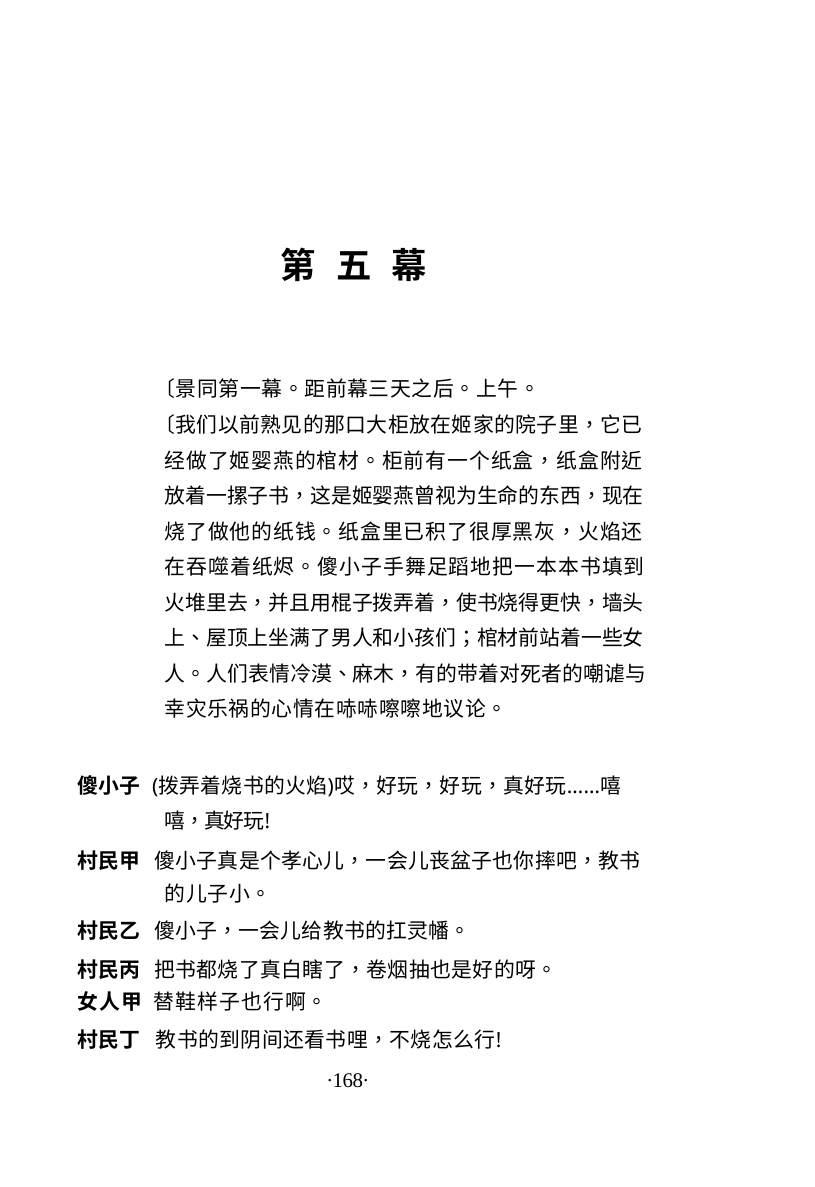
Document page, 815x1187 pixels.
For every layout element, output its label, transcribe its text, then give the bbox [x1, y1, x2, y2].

text 〔我们以前熟见的那口大柜放在姬家的院子里，它已 经做了姬婴燕的棺材。柜前有一个纸盒，纸盒附近 放着一摞子书，这是姬婴燕曾视为生命的东西，现在 烧了做他的纸钱。纸盒里已积了很厚黑灰，火焰还 在吞噬着纸烬。傻小子手舞足蹈地把一本本书填到 火堆里去，并且用棍子拨弄着，使书烧得更快，墙头 上、屋顶上坐满了男人和小孩们；棺材前站着一些女 人。人们表情冷漠、麻木，有的带着对死者的嘲谑与 幸灾乐祸的心情在哧哧嚓嚓地议论。 [154, 410, 646, 723]
text 村民乙 傻小子，一会儿给教书的扛灵幡。 [77, 918, 692, 943]
text 村民甲 傻小子真是个孝心儿，一会儿丧盆子也你摔吧，教书 的儿子小。 [77, 846, 647, 907]
text 傻小子 (拨弄着烧书的火焰)哎，好玩，好玩，真好玩……嘻 嘻，真好玩! [77, 771, 644, 835]
text 第 五 幕 [281, 243, 692, 287]
text 村民丙 把书都烧了真白瞎了，卷烟抽也是好的呀。 女人甲 替鞋样子也行啊。 [77, 955, 564, 1016]
text 村民丁 教书的到阴间还看书哩，不烧怎么行! [77, 1027, 692, 1052]
text 〔景同第一幕。距前幕三天之后。上午。 [154, 376, 692, 402]
